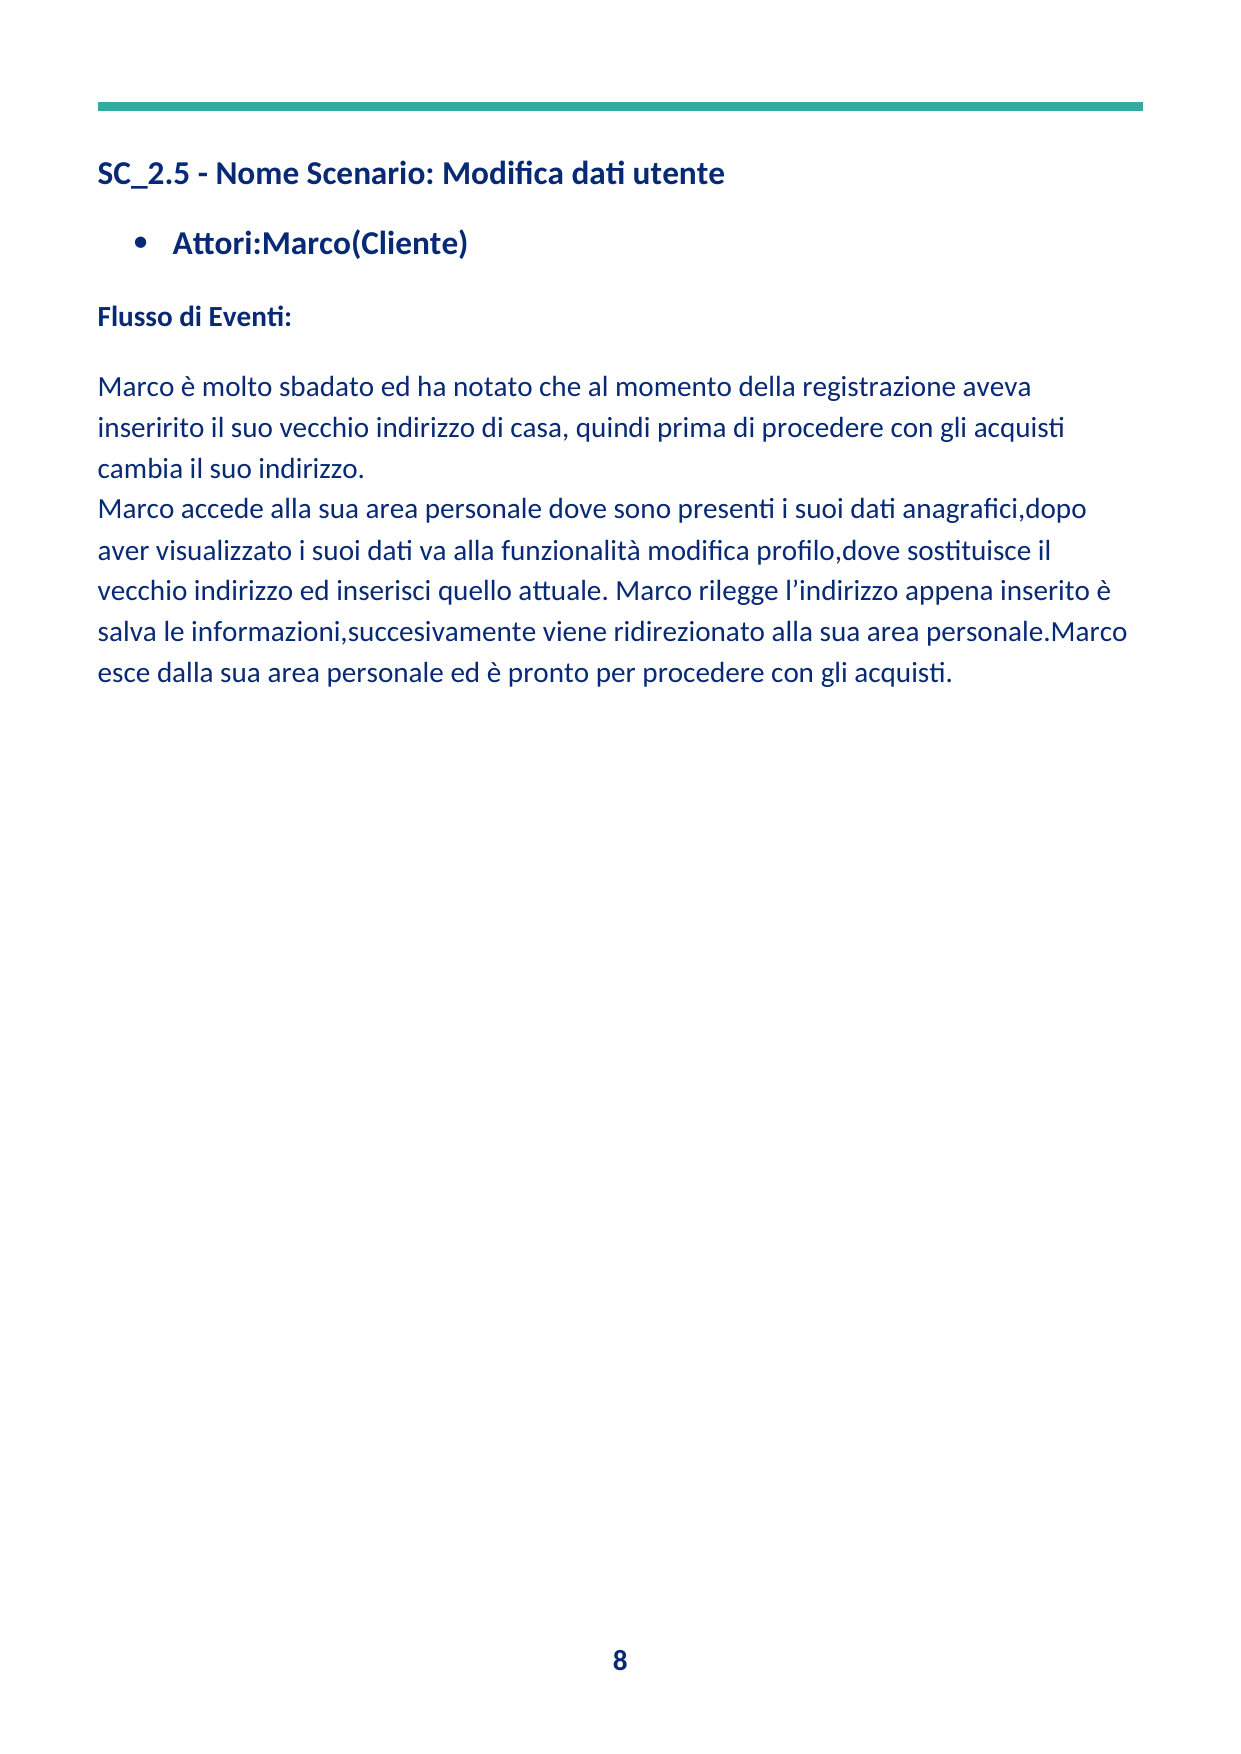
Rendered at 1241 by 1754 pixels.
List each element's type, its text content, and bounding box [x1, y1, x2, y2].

text Marco è molto sbadato ed ha notato che al momento della registrazione aveva inseririto il suo vecchio indirizzo di casa, quindi prima di procedere con gli acquisti cambia il suo indirizzo. [97, 368, 1143, 485]
text Flusso di Eventi: [97, 298, 1143, 333]
text Marco accede alla sua area personale dove sono presenti i suoi dati anagrafici,dopo aver visualizzato i suoi dati va alla funzionalità modifica profilo,dove sostituisce il vecchio indirizzo ed inserisci quello attuale. Marco rilegge l’indirizzo appena inserito è salva le informazioni,succesivamente viene ridirezionato alla sua area personale.Marco esce dalla sua area personale ed è pronto per procedere con gli acquisti. [97, 491, 1143, 690]
subtitle SC_2.5 - Nome Scenario: Modifica dati utente [97, 152, 1143, 193]
list Attori:Marco(Cliente) [135, 222, 1143, 262]
